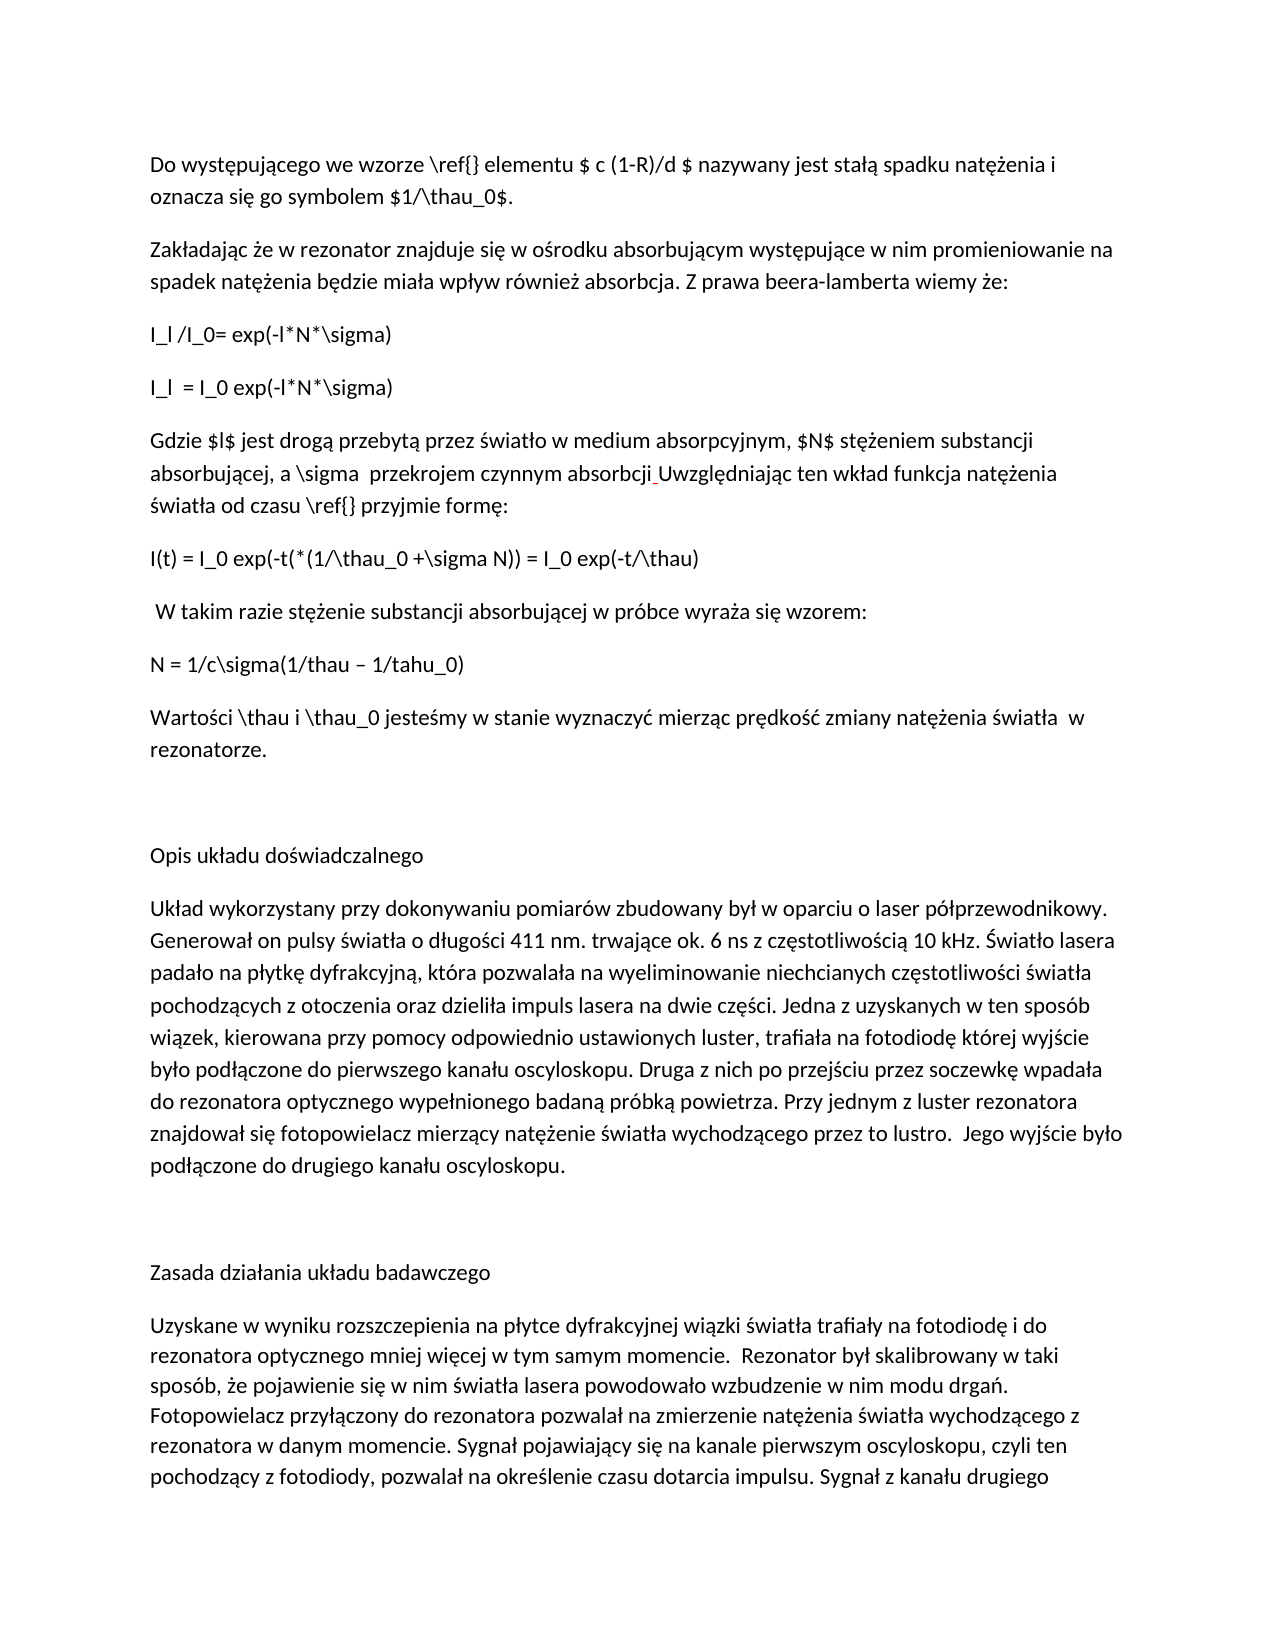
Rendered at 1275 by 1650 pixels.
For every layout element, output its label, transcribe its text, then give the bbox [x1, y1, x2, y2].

text Gdzie $l$ jest drogą przebytą przez światło w medium absorpcyjnym, $N$ stężeniem substancji absorbującej, a \sigma przekrojem czynnym absorbcji Uwzględniając ten wkład funkcja natężenia światła od czasu \ref{} przyjmie formę: [150, 426, 1125, 519]
text W takim razie stężenie substancji absorbującej w próbce wyraża się wzorem: [150, 597, 1125, 625]
text Zakładając że w rezonator znajduje się w ośrodku absorbującym występujące w nim promieniowanie na spadek natężenia będzie miała wpływ również absorbcja. Z prawa beera-lamberta wiemy że: [150, 235, 1125, 295]
text Wartości \thau i \thau_0 jesteśmy w stanie wyznaczyć mierząc prędkość zmiany natężenia światła w rezonatorze. [150, 703, 1125, 763]
text Do występującego we wzorze \ref{} elementu $ c (1-R)/d $ nazywany jest stałą spadku natężenia i oznacza się go symbolem $1/\thau_0$. [150, 150, 1125, 210]
text I_l = I_0 exp(-l*N*\sigma) [150, 373, 1125, 401]
text I(t) = I_0 exp(-t(*(1/\thau_0 +\sigma N)) = I_0 exp(-t/\thau) [150, 544, 1125, 572]
text Opis układu doświadczalnego [150, 841, 1125, 869]
text Układ wykorzystany przy dokonywaniu pomiarów zbudowany był w oparciu o laser półprzewodnikowy. Generował on pulsy światła o długości 411 nm. trwające ok. 6 ns z częstotliwością 10 kHz. Światło lasera padało na płytkę dyfrakcyjną, która pozwalała na wyeliminowanie niechcianych częstotliwości światła pochodzących z otoczenia oraz dzieliła impuls lasera na dwie części. Jedna z uzyskanych w ten sposób wiązek, kierowana przy pomocy odpowiednio ustawionych luster, trafiała na fotodiodę której wyjście było podłączone do pierwszego kanału oscyloskopu. Druga z nich po przejściu przez soczewkę wpadała do rezonatora optycznego wypełnionego badaną próbką powietrza. Przy jednym z luster rezonatora znajdował się fotopowielacz mierzący natężenie światła wychodzącego przez to lustro. Jego wyjście było podłączone do drugiego kanału oscyloskopu. [150, 894, 1125, 1180]
text I_l /I_0= exp(-l*N*\sigma) [150, 320, 1125, 348]
text Zasada działania układu badawczego [150, 1258, 1125, 1286]
text N = 1/c\sigma(1/thau – 1/tahu_0) [150, 650, 1125, 678]
